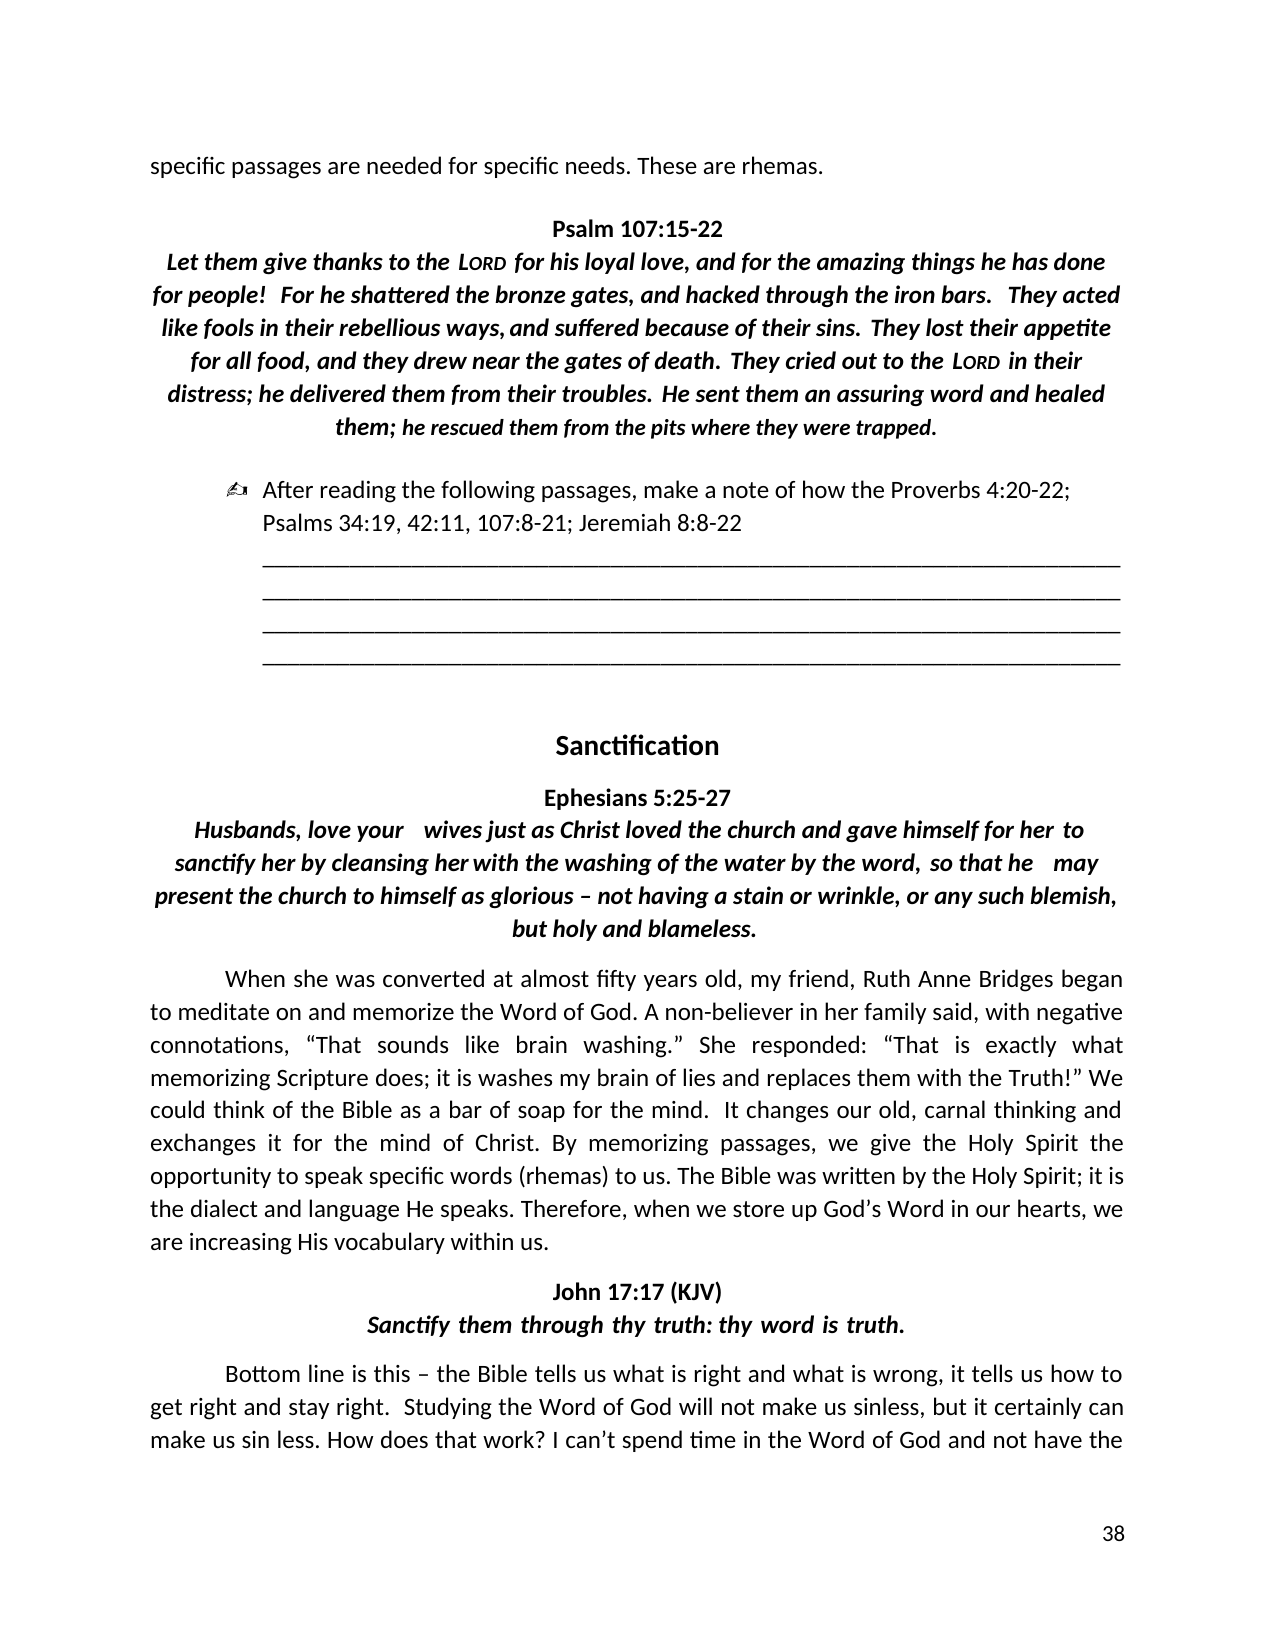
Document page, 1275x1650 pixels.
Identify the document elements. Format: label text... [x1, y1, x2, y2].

text Let them give thanks to the Lord for his loyal love, and for the amazing things he has done for people! For he shattered the bronze gates, and hacked through the iron bars. They acted like fools in their rebellious ways, and suffered because of their sins. They lost their appetite for all food, and they drew near the gates of death. They cried out to the Lord in their distress; he delivered them from their troubles. He sent them an assuring word and healed them; he rescued them from the pits where they were trapped. [150, 246, 1125, 441]
text Sanctification [150, 727, 1125, 762]
text When she was converted at almost fifty years old, my friend, Ruth Anne Bridges began to meditate on and memorize the Word of God. A non-believer in her family said, with negative connotations, “That sounds like brain washing.” She responded: “That is exactly what memorizing Scripture does; it is washes my brain of lies and replaces them with the Truth!” We could think of the Bible as a bar of soap for the mind. It changes our old, carnal thinking and exchanges it for the mind of Christ. By memorizing passages, we give the Holy Spirit the opportunity to speak specific words (rhemas) to us. The Bible was written by the Holy Spirit; it is the dialect and language He speaks. Therefore, when we store up God’s Word in our hearts, we are increasing His vocabulary within us. [150, 963, 1125, 1257]
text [150, 1358, 1125, 1455]
text Ephesians 5:25-27 [150, 782, 1125, 812]
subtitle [150, 150, 1125, 181]
text Psalm 107:15-22 [150, 213, 1125, 244]
list After reading the following passages, make a note of how the Proverbs 4:20-22; Psalms 34:19, 42:11, 107:8-21; Jeremiah 8:8-22 ____________________________________________________________________________________________________________________________________________________________________________________________________________________________________________________________________________________ [225, 474, 1125, 669]
text Husbands, love your wives just as Christ loved the church and gave himself for her to sanctify her by cleansing her with the washing of the water by the word, so that he may present the church to himself as glorious – not having a stain or wrinkle, or any such blemish, but holy and blameless. [150, 815, 1125, 944]
text Sanctify them through thy truth: thy word is truth. [150, 1309, 1125, 1339]
text John 17:17 (KJV) [150, 1276, 1125, 1306]
